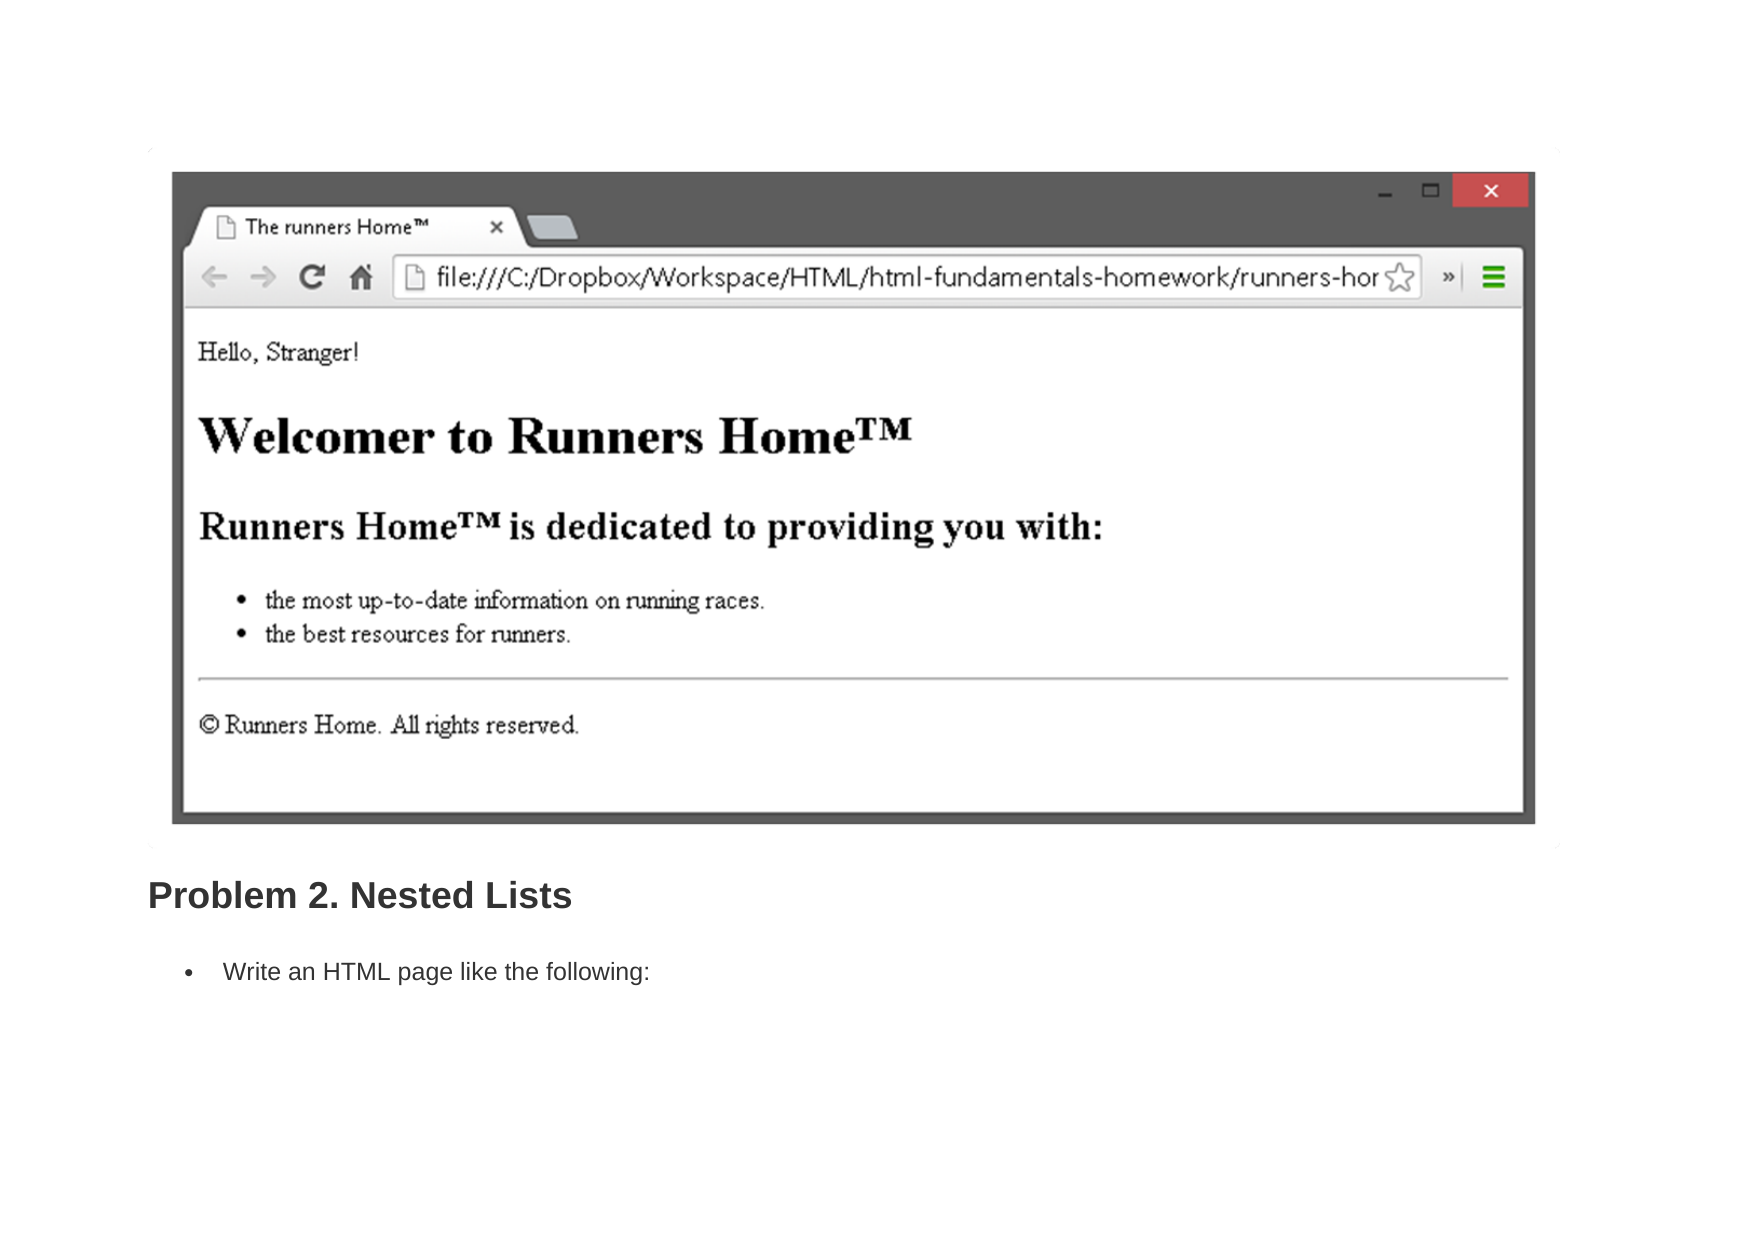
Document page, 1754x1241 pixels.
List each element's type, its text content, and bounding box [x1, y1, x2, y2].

picture [147, 147, 1560, 849]
list Write an HTML page like the following: [185, 946, 1606, 986]
text Problem 2. Nested Lists [148, 873, 1606, 917]
